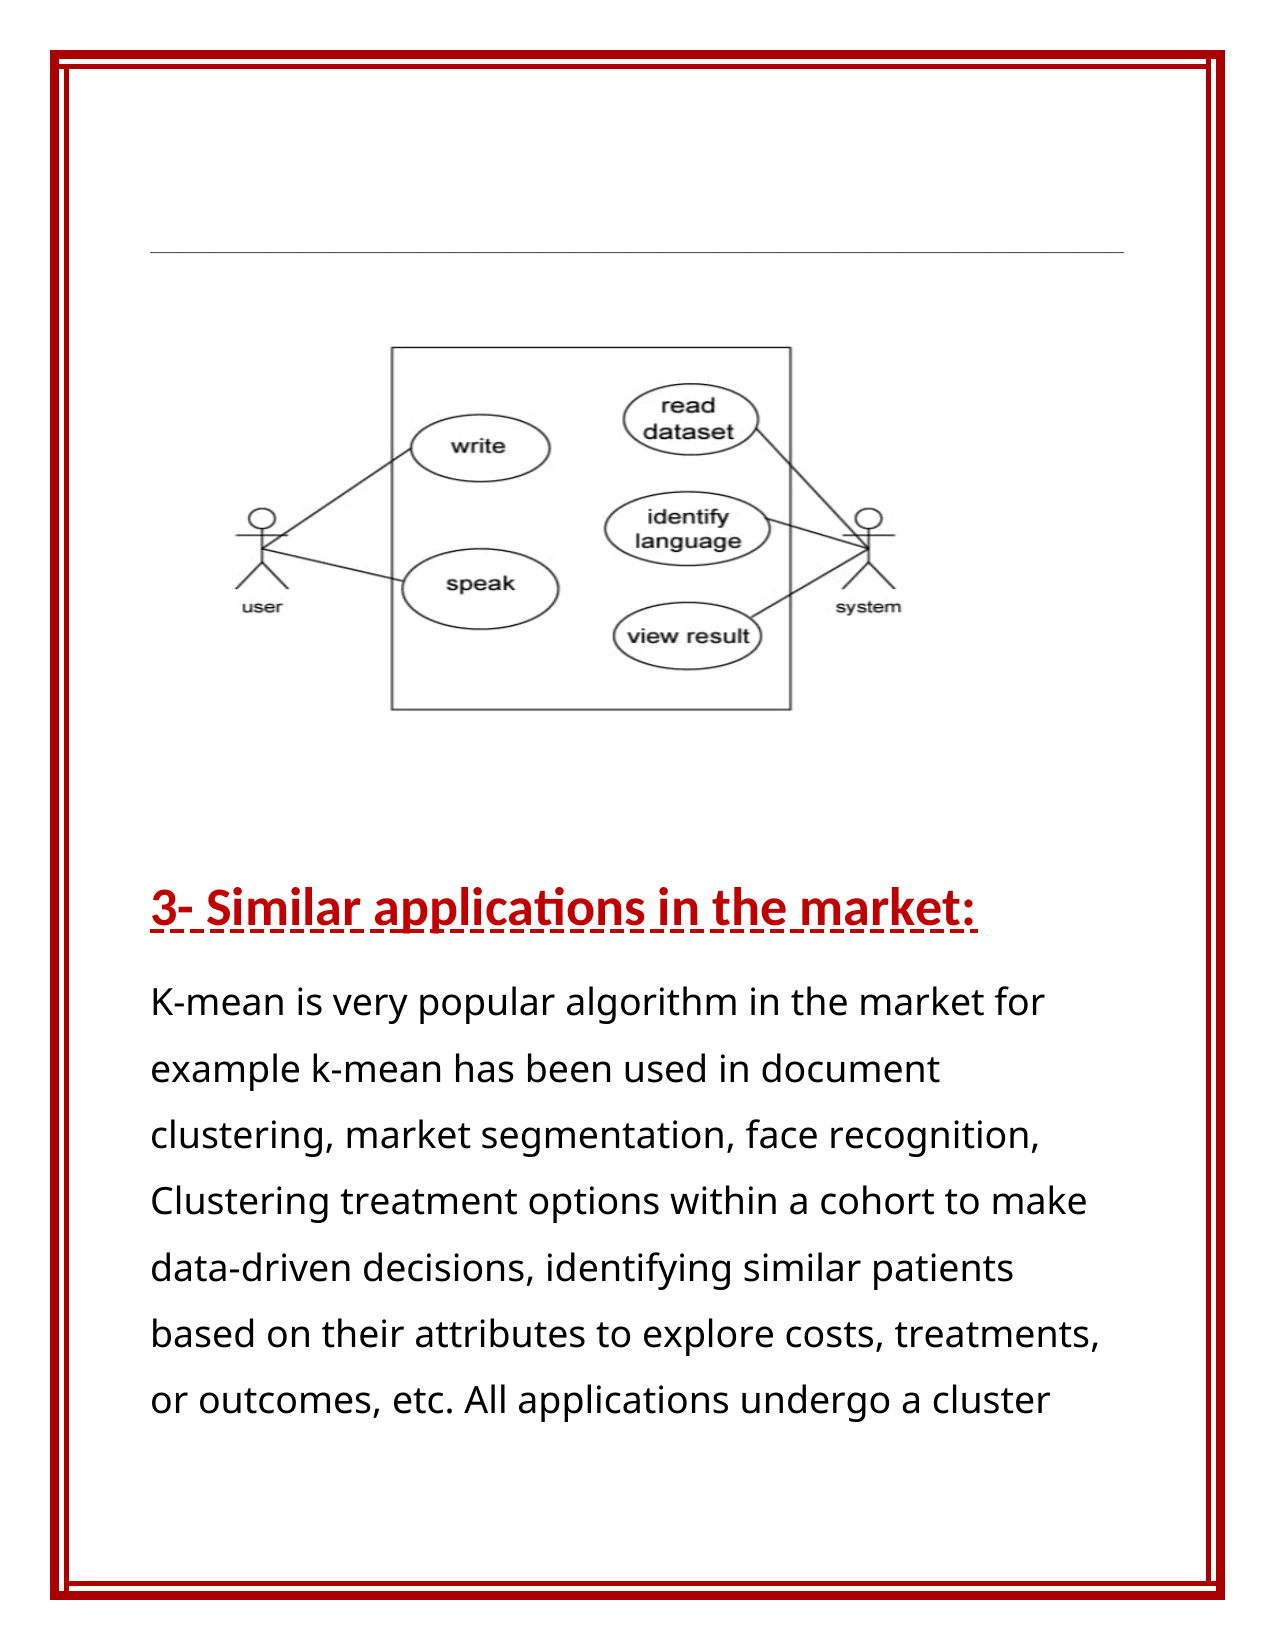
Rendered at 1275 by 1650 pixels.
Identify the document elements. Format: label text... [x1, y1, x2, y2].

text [150, 976, 1125, 1425]
picture [150, 252, 1125, 849]
text 3- Similar applications in the market: [150, 873, 1125, 939]
